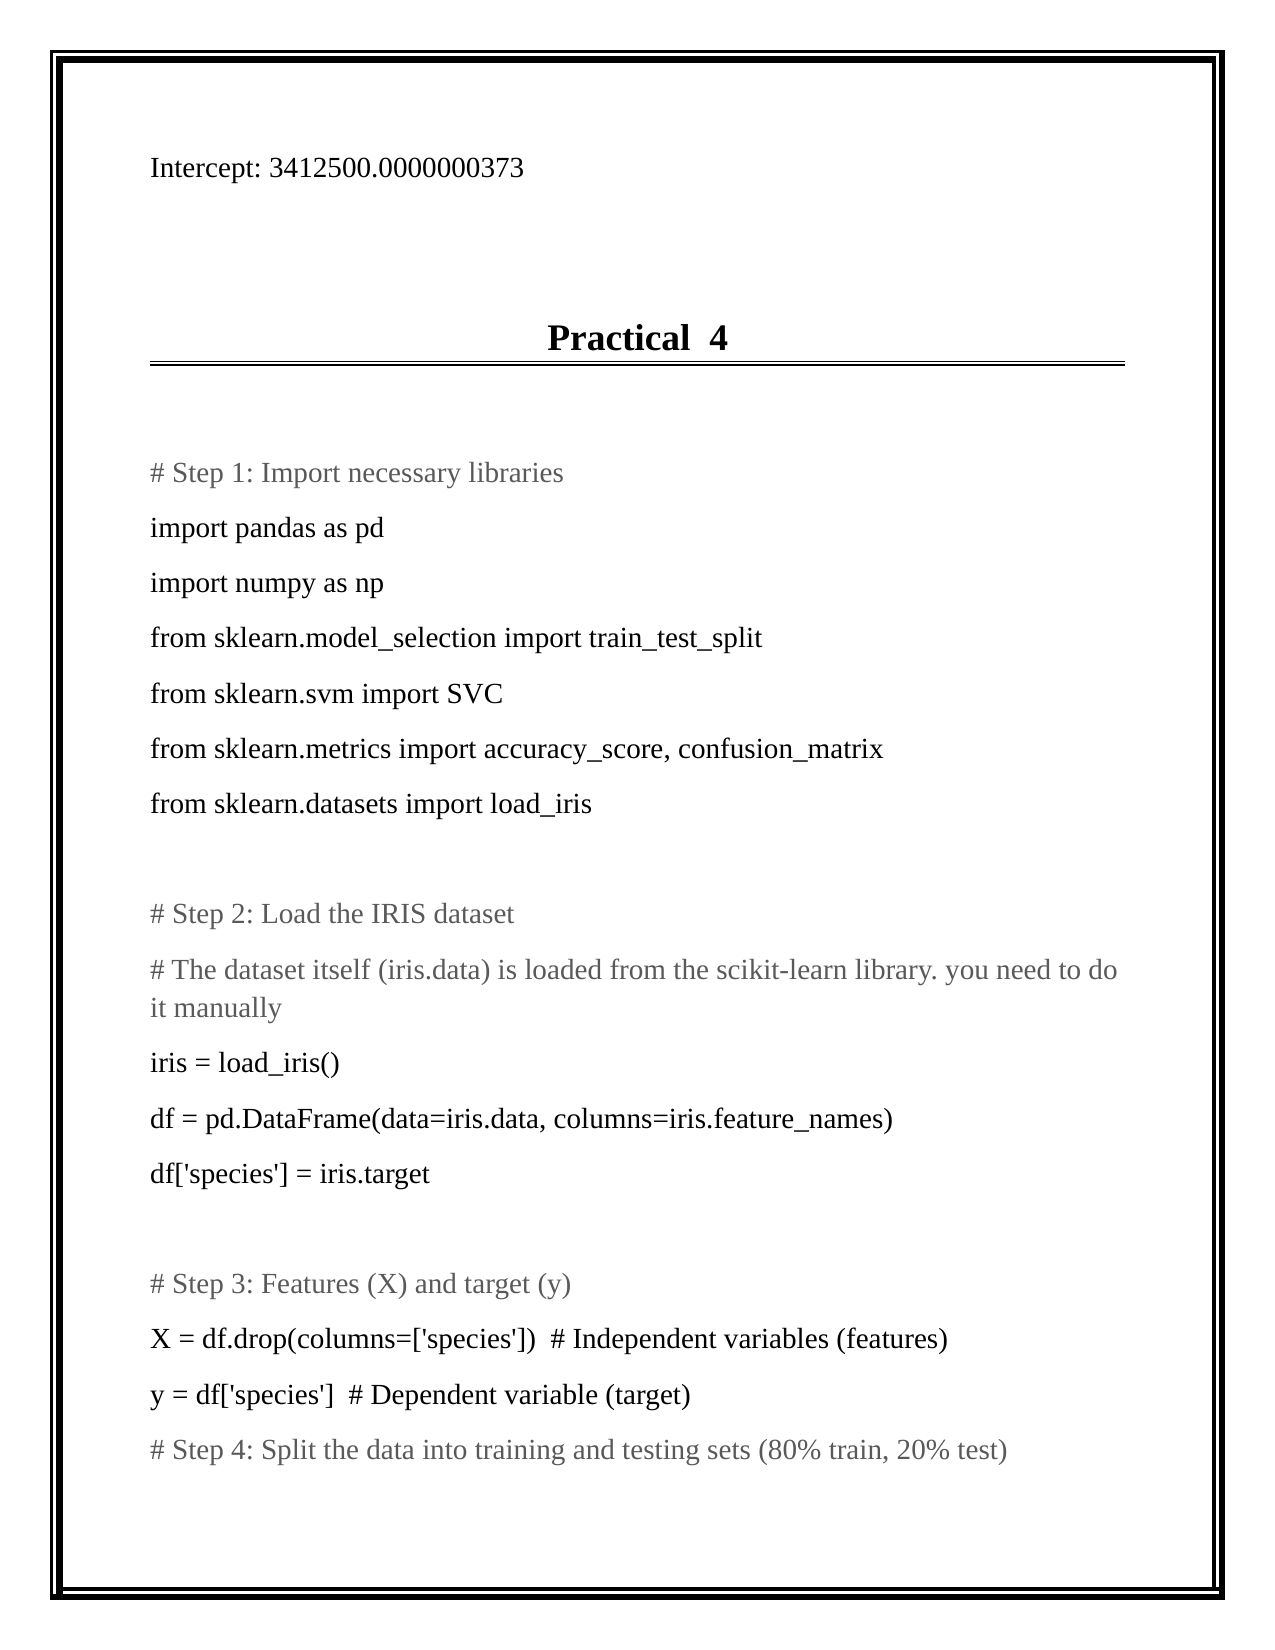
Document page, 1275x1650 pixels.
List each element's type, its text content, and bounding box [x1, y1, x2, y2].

text # Step 4: Split the data into training and testing sets (80% train, 20% test) [150, 1432, 1125, 1466]
text X = df.drop(columns=['species']) # Independent variables (features) [150, 1322, 1125, 1355]
text iris = load_iris() [150, 1046, 1125, 1079]
text Practical 4 [150, 316, 1125, 361]
text import pandas as pd [150, 510, 1125, 544]
text from sklearn.model_selection import train_test_split [150, 621, 1125, 654]
text y = df['species'] # Dependent variable (target) [150, 1377, 1125, 1410]
text # Step 1: Import necessary libraries [150, 455, 1125, 488]
text Intercept: 3412500.0000000373 [150, 150, 1125, 183]
text df['species'] = iris.target [150, 1156, 1125, 1189]
text # Step 2: Load the IRIS dataset [150, 897, 1125, 930]
text from sklearn.metrics import accuracy_score, confusion_matrix [150, 731, 1125, 764]
text from sklearn.datasets import load_iris [150, 786, 1125, 820]
text df = pd.DataFrame(data=iris.data, columns=iris.feature_names) [150, 1101, 1125, 1134]
text import numpy as np [150, 565, 1125, 599]
text # The dataset itself (iris.data) is loaded from the scikit-learn library. you need to do it manually [150, 952, 1125, 1024]
text from sklearn.svm import SVC [150, 676, 1125, 709]
text # Step 3: Features (X) and target (y) [150, 1266, 1125, 1300]
